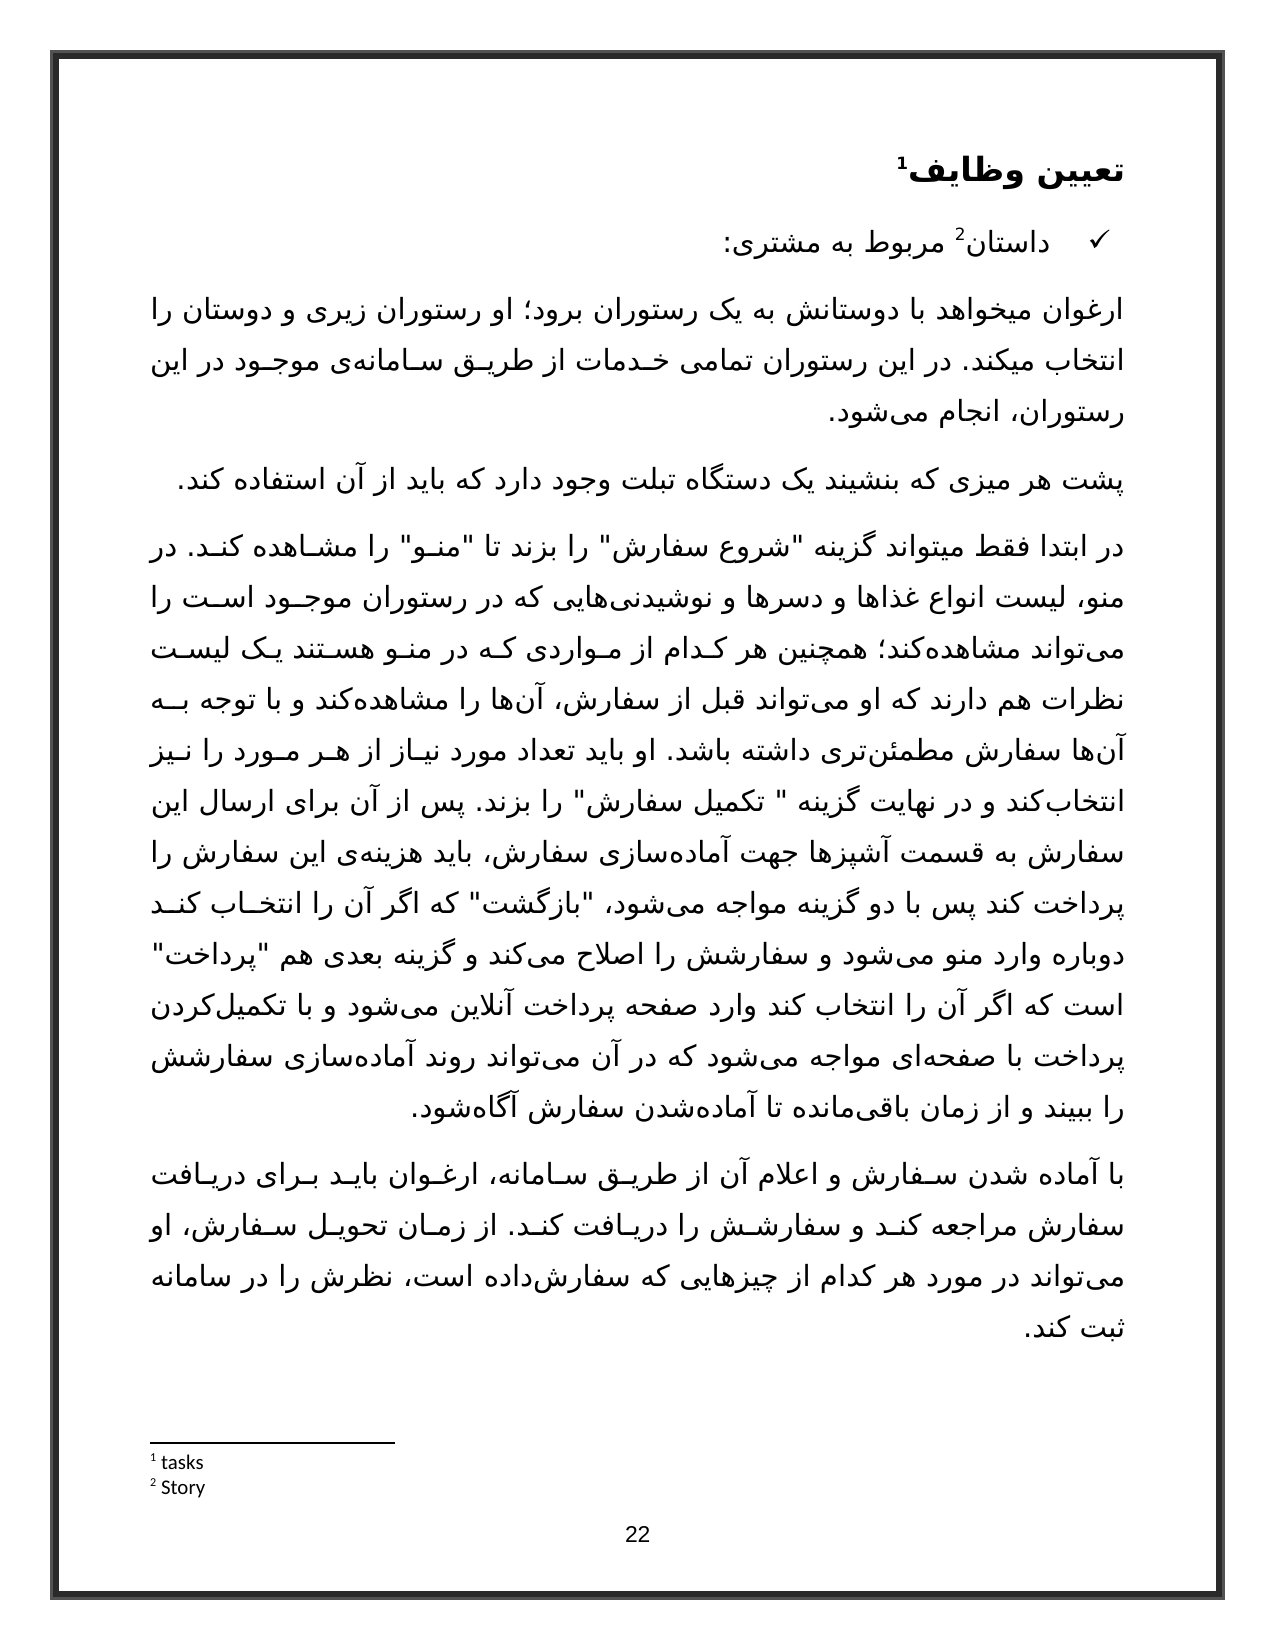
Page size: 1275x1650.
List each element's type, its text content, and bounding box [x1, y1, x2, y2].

list داستان مربوط به مشتری: [150, 225, 1087, 259]
text پشت هر میزی که بنشیند یک دستگاه تبلت وجود دارد که باید از آن استفاده کند. [150, 462, 1125, 496]
text ارغوان میخواهد با دوستانش به یک رستوران برود؛ او رستوران زیری و دوستان را انتخاب میکند. در این رستوران تمامی خدمات از طریق سامانه‌ی موجود در این رستوران، انجام می‌شود. [150, 292, 1125, 428]
text با آماده شدن سفارش و اعلام آن از طریق سامانه، ارغوان باید برای دریافت سفارش مراجعه کند و سفارشش را دریافت کند. از زمان تحویل سفارش، او می‌تواند در مورد هر کدام از چیزهایی که سفارش‌داده‌ است، نظرش را در سامانه ثبت کند. [150, 1157, 1125, 1344]
text تعیین وظایف [150, 150, 1125, 189]
text در ابتدا فقط میتواند گزینه "شروع سفارش" را بزند تا "منو" را مشاهده کند. در منو، لیست انواع غذا‌ها و دسرها و نوشیدنی‌هایی که در رستوران موجود است را می‌تواند مشاهده‌کند؛ همچنین هر کدام از مواردی که در منو هستند یک لیست نظرات هم دارند که او می‌تواند قبل از سفارش، آن‌ها را مشاهده‌کند و با توجه به آن‌ها سفارش مطمئن‌تری داشته باشد. او باید تعداد مورد نیاز از هر مورد را نیز انتخاب‌کند و در نهایت گزینه " تکمیل سفارش" را بزند. پس از آن برای ارسال این سفارش به قسمت آشپزها جهت آماده‌سازی سفارش، باید هزینه‌‌ی این سفارش را پرداخت کند پس با دو گزینه مواجه می‌شود، "بازگشت" که اگر آن‌ را انتخاب کند دوباره وارد منو می‌شود و سفارشش را اصلاح می‌کند و گزینه بعدی هم "پرداخت" است که اگر آن را انتخاب کند وارد صفحه پرداخت آنلاین می‌شود و با تکمیل‌کردن پرداخت با صفحه‌ای مواجه می‌شود که در آن می‌تواند روند آماده‌سازی سفارشش را ببیند و از زمان باقی‌مانده تا آماده‌شدن سفارش آگاه‌شود. [150, 529, 1125, 1124]
